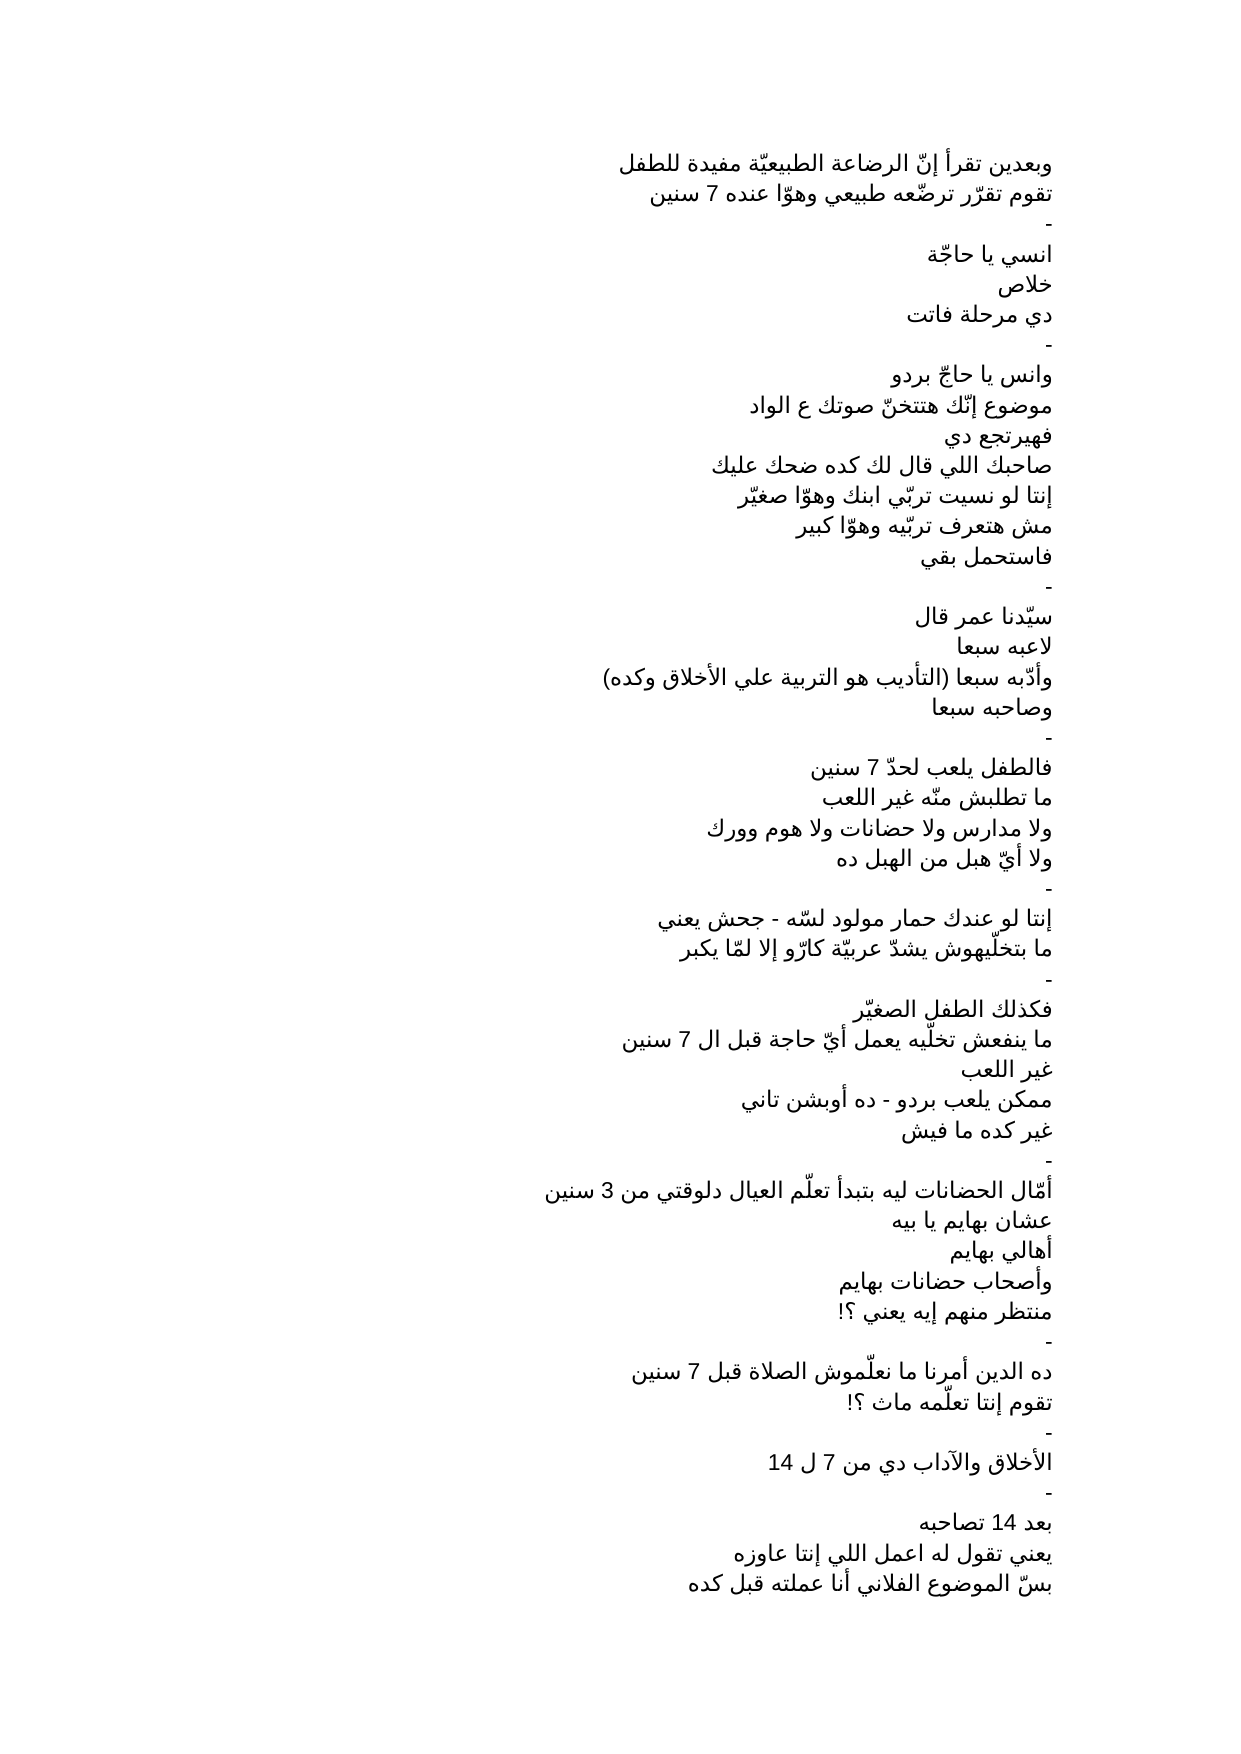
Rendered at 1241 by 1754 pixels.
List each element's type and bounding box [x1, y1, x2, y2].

text [187, 150, 1053, 1596]
